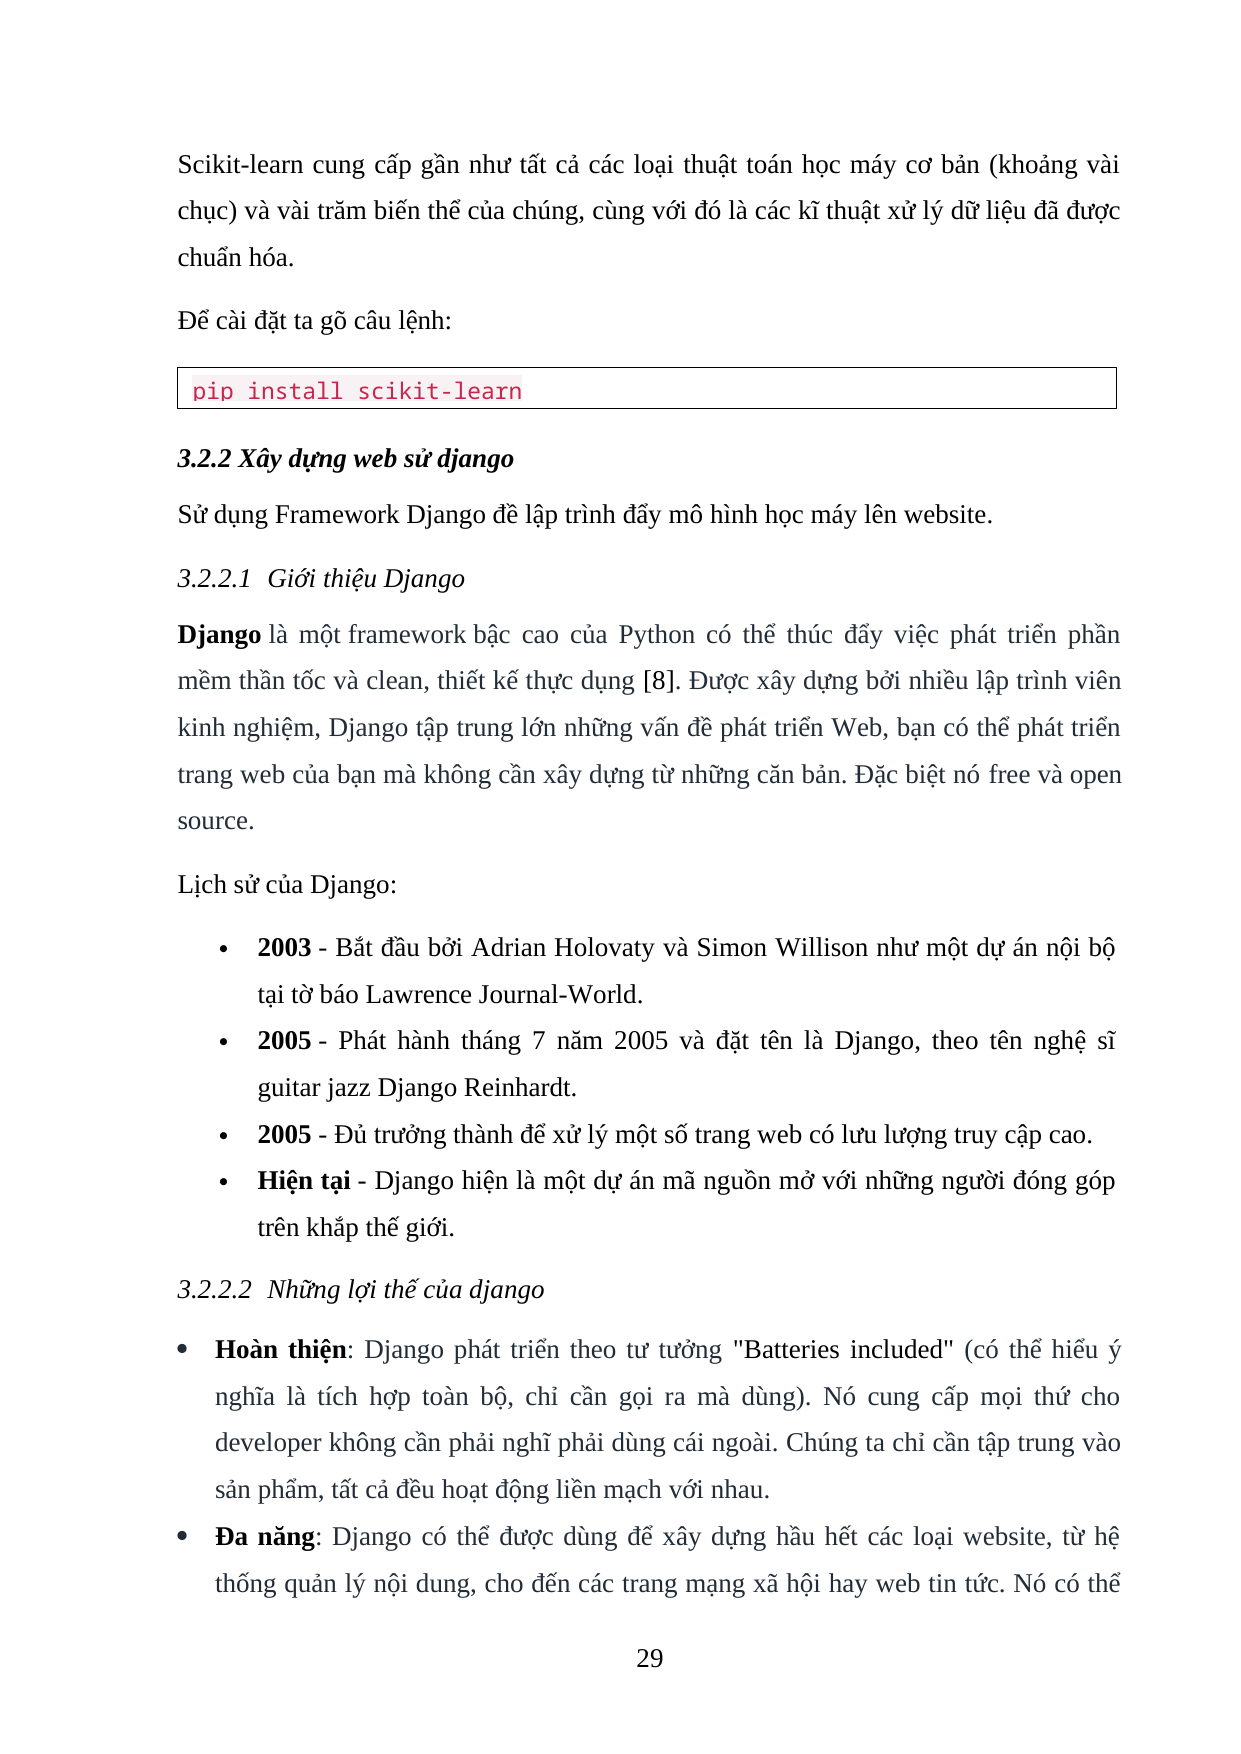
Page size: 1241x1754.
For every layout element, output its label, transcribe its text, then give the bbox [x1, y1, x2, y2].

text Để cài đặt ta gõ câu lệnh: [177, 304, 1122, 336]
subtitle Những lợi thế của django [177, 1273, 1122, 1304]
text Sử dụng Framework Django đề lập trình đẩy mô hình học máy lên website. [177, 498, 1122, 529]
subtitle Xây dựng web sử django [177, 442, 1122, 473]
text Django là một framework bậc cao của Python có thể thúc đẩy việc phát triển phần mềm thần tốc và clean, thiết kế thực dụng. Được xây dựng bởi nhiều lập trình viên kinh nghiệm, Django tập trung lớn những vấn đề phát triển Web, bạn có thể phát triển trang web của bạn mà không cần xây dựng từ những căn bản. Đặc biệt nó free và open source. [177, 649, 1122, 711]
list 2005 - Đủ trưởng thành để xử lý một số trang web có lưu lượng truy cập cao. [220, 1118, 1117, 1149]
subtitle Giới thiệu Django [177, 562, 1122, 593]
text Scikit-learn cung cấp gần như tất cả các loại thuật toán học máy cơ bản (khoảng vài chục) và vài trăm biến thể của chúng, cùng với đó là các kĩ thuật xử lý dữ liệu đã được chuẩn hóa. [177, 148, 1122, 272]
text Lịch sử của Django: [177, 868, 1122, 899]
list Hoàn thiện: Django phát triển theo tư tưởng "Batteries included" (có thể hiểu ý nghĩa là tích hợp toàn bộ, chỉ cần gọi ra mà dùng). Nó cung cấp mọi thứ cho developer không cần phải nghĩ phải dùng cái ngoài. Chúng ta chỉ cần tập trung vào sản phẩm, tất cả đều hoạt động liền mạch với nhau. [177, 1333, 1122, 1504]
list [177, 1520, 1122, 1598]
list 2003 - Bắt đầu bởi Adrian Holovaty và Simon Willison như một dự án nội bộ tại tờ báo Lawrence Journal-World. [220, 931, 1117, 1009]
list Hiện tại - Django hiện là một dự án mã nguồn mở với những người đóng góp trên khắp thế giới. [220, 1164, 1117, 1242]
text Django là một framework bậc cao của Python có thể thúc đẩy việc phát triển phần mềm thần tốc và clean, thiết kế thực dụng. Được xây dựng bởi nhiều lập trình viên kinh nghiệm, Django tập trung lớn những vấn đề phát triển Web, bạn có thể phát triển trang web của bạn mà không cần xây dựng từ những căn bản. Đặc biệt nó free và open source. [177, 742, 1122, 836]
list 2005 - Phát hành tháng 7 năm 2005 và đặt tên là Django, theo tên nghệ sĩ guitar jazz Django Reinhardt. [220, 1024, 1117, 1102]
